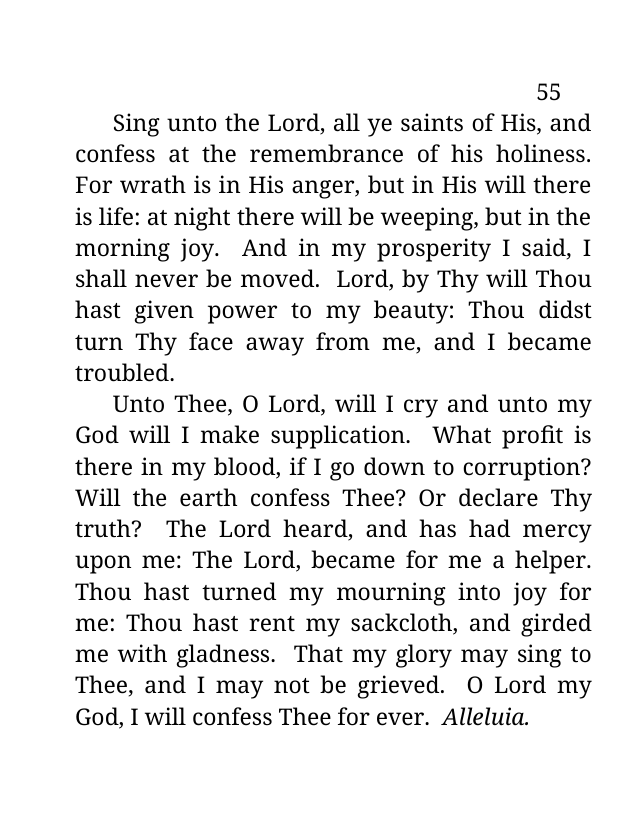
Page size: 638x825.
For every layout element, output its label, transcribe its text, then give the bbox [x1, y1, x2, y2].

text Sing unto the Lord, all ye saints of His, and confess at the remembrance of his holiness. For wrath is in His anger, but in His will there is life: at night there will be weeping, but in the morning joy. And in my prosperity I said, I shall never be moved. Lord, by Thy will Thou hast given power to my beauty: Thou didst turn Thy face away from me, and I became troubled. [75, 100, 592, 388]
text Unto Thee, O Lord, will I cry and unto my God will I make supplication. What profit is there in my blood, if I go down to corruption? Will the earth confess Thee? Or declare Thy truth? The Lord heard, and has had mercy upon me: The Lord, became for me a helper. Thou hast turned my mourning into joy for me: Thou hast rent my sackcloth, and girded me with gladness. That my glory may sing to Thee, and I may not be grieved. O Lord my God, I will confess Thee for ever. Alleluia. [75, 388, 592, 732]
